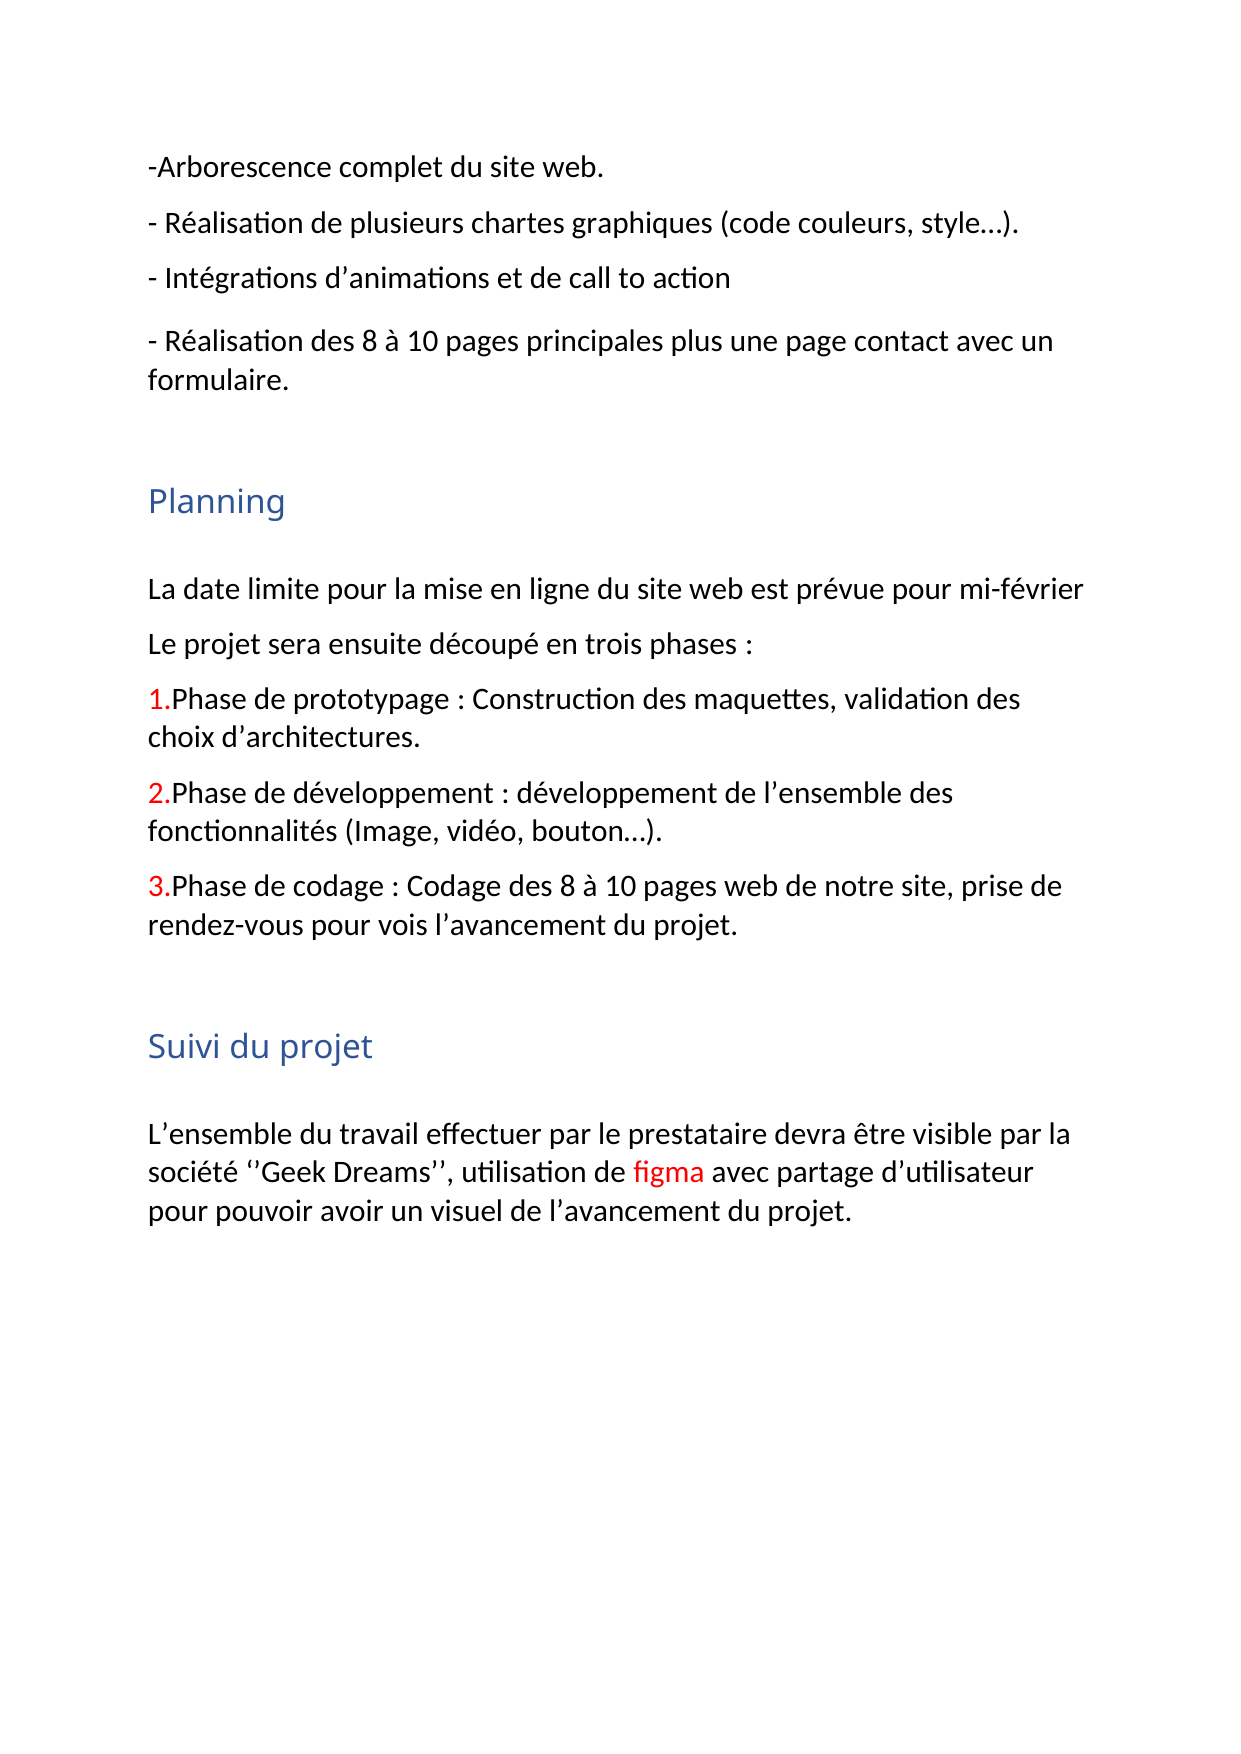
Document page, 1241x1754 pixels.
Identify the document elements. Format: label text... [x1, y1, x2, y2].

text - Réalisation de plusieurs chartes graphiques (code couleurs, style…). [148, 203, 1093, 241]
text 1.Phase de prototypage : Construction des maquettes, validation des choix d’architectures. [148, 679, 1093, 756]
text -Arborescence complet du site web. [148, 148, 1093, 186]
text La date limite pour la mise en ligne du site web est prévue pour mi-février [148, 569, 1093, 607]
text Le projet sera ensuite découpé en trois phases : [148, 624, 1093, 662]
text 2.Phase de développement : développement de l’ensemble des fonctionnalités (Image, vidéo, bouton…). [148, 773, 1093, 849]
text - Intégrations d’animations et de call to action [148, 258, 1093, 296]
text 3.Phase de codage : Codage des 8 à 10 pages web de notre site, prise de rendez-vous pour vois l’avancement du projet. [148, 866, 1093, 943]
subtitle Planning [148, 478, 1093, 524]
subtitle Suivi du projet [148, 1023, 1093, 1069]
text L’ensemble du travail effectuer par le prestataire devra être visible par la société ‘’Geek Dreams’’, utilisation de figma avec partage d’utilisateur pour pouvoir avoir un visuel de l’avancement du projet. [148, 1114, 1093, 1229]
text - Réalisation des 8 à 10 pages principales plus une page contact avec un formulaire. [148, 321, 1093, 398]
